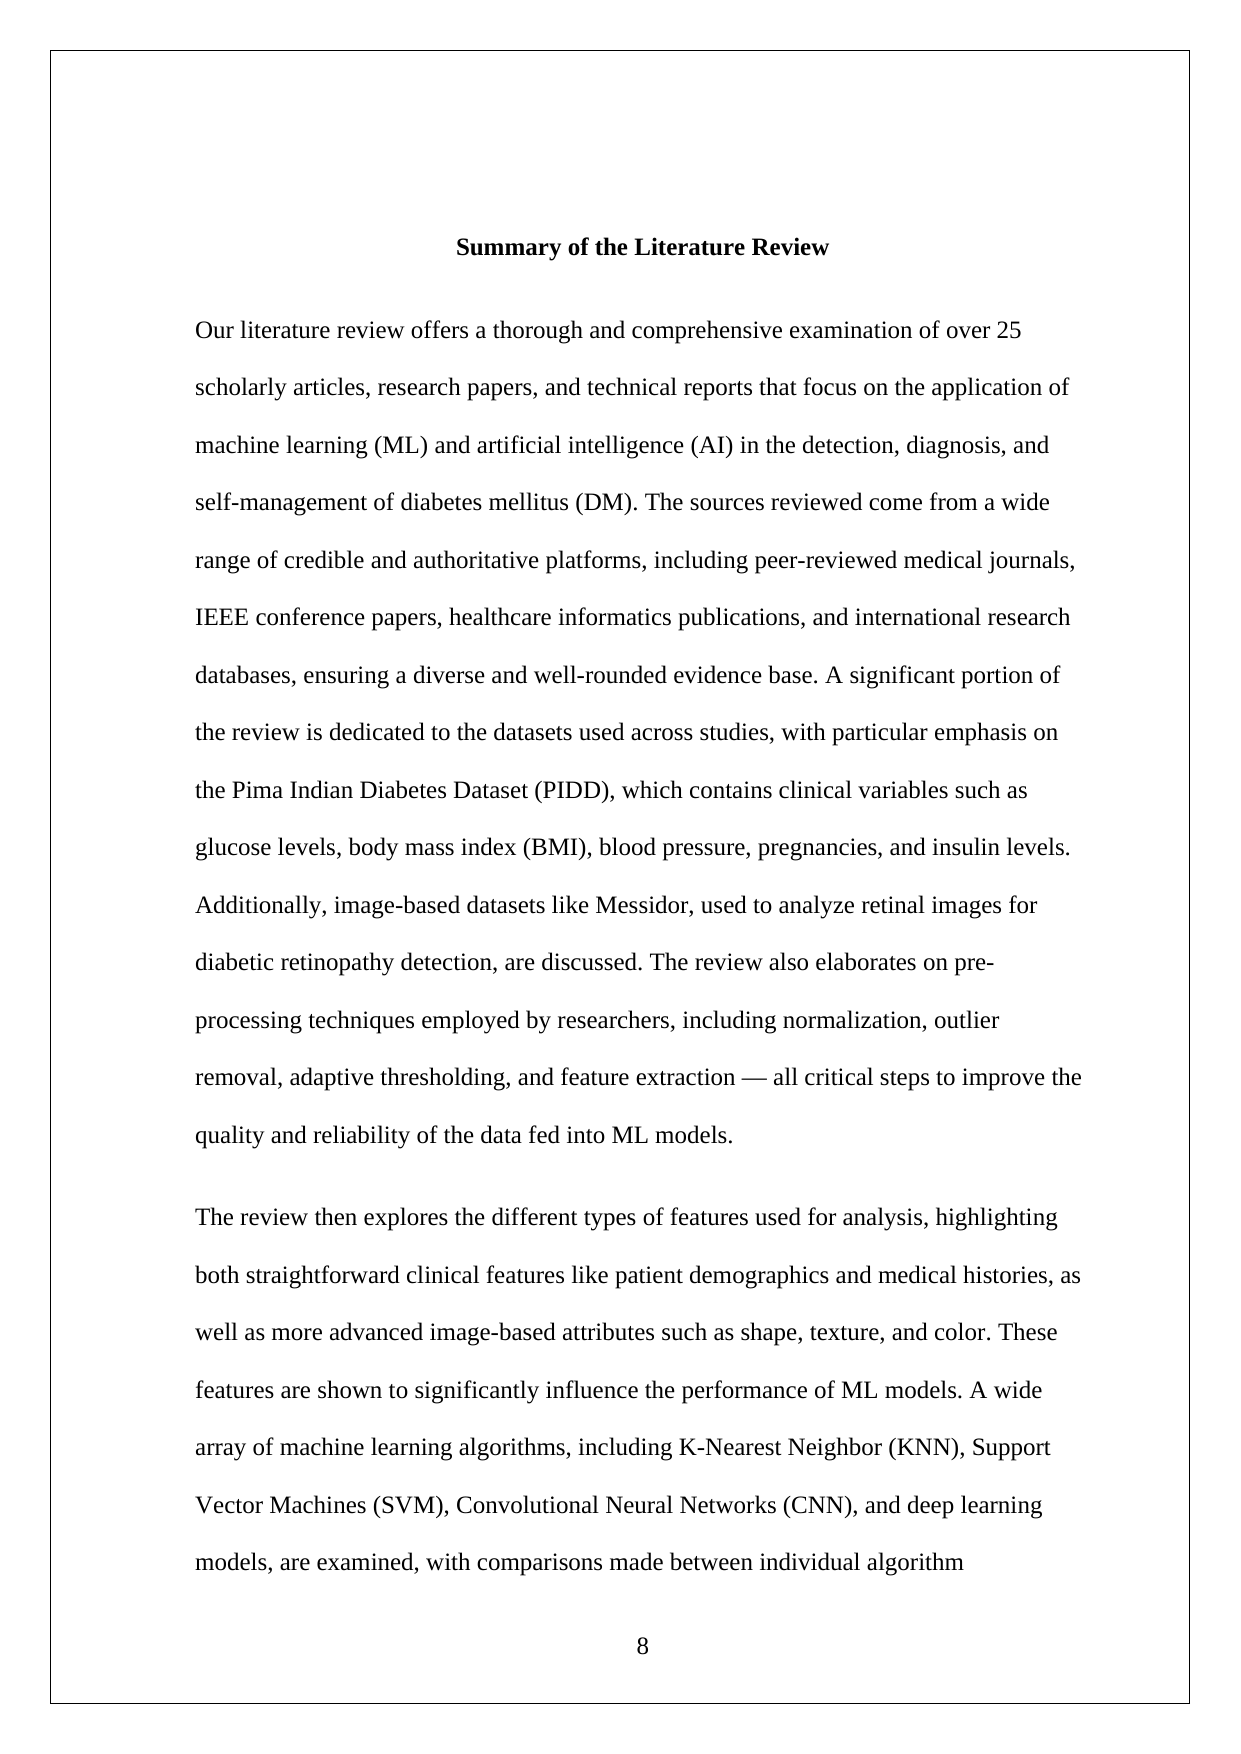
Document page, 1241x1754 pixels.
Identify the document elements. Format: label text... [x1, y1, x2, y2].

text Summary of the Literature Review [195, 232, 1090, 261]
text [195, 1202, 1090, 1576]
text Our literature review offers a thorough and comprehensive examination of over 25 scholarly articles, research papers, and technical reports that focus on the application of machine learning (ML) and artificial intelligence (AI) in the detection, diagnosis, and self-management of diabetes mellitus (DM). The sources reviewed come from a wide range of credible and authoritative platforms, including peer-reviewed medical journals, IEEE conference papers, healthcare informatics publications, and international research databases, ensuring a diverse and well-rounded evidence base. A significant portion of the review is dedicated to the datasets used across studies, with particular emphasis on the Pima Indian Diabetes Dataset (PIDD), which contains clinical variables such as glucose levels, body mass index (BMI), blood pressure, pregnancies, and insulin levels. Additionally, image-based datasets like Messidor, used to analyze retinal images for diabetic retinopathy detection, are discussed. The review also elaborates on pre-processing techniques employed by researchers, including normalization, outlier removal, adaptive thresholding, and feature extraction — all critical steps to improve the quality and reliability of the data fed into ML models. [195, 315, 1090, 1149]
